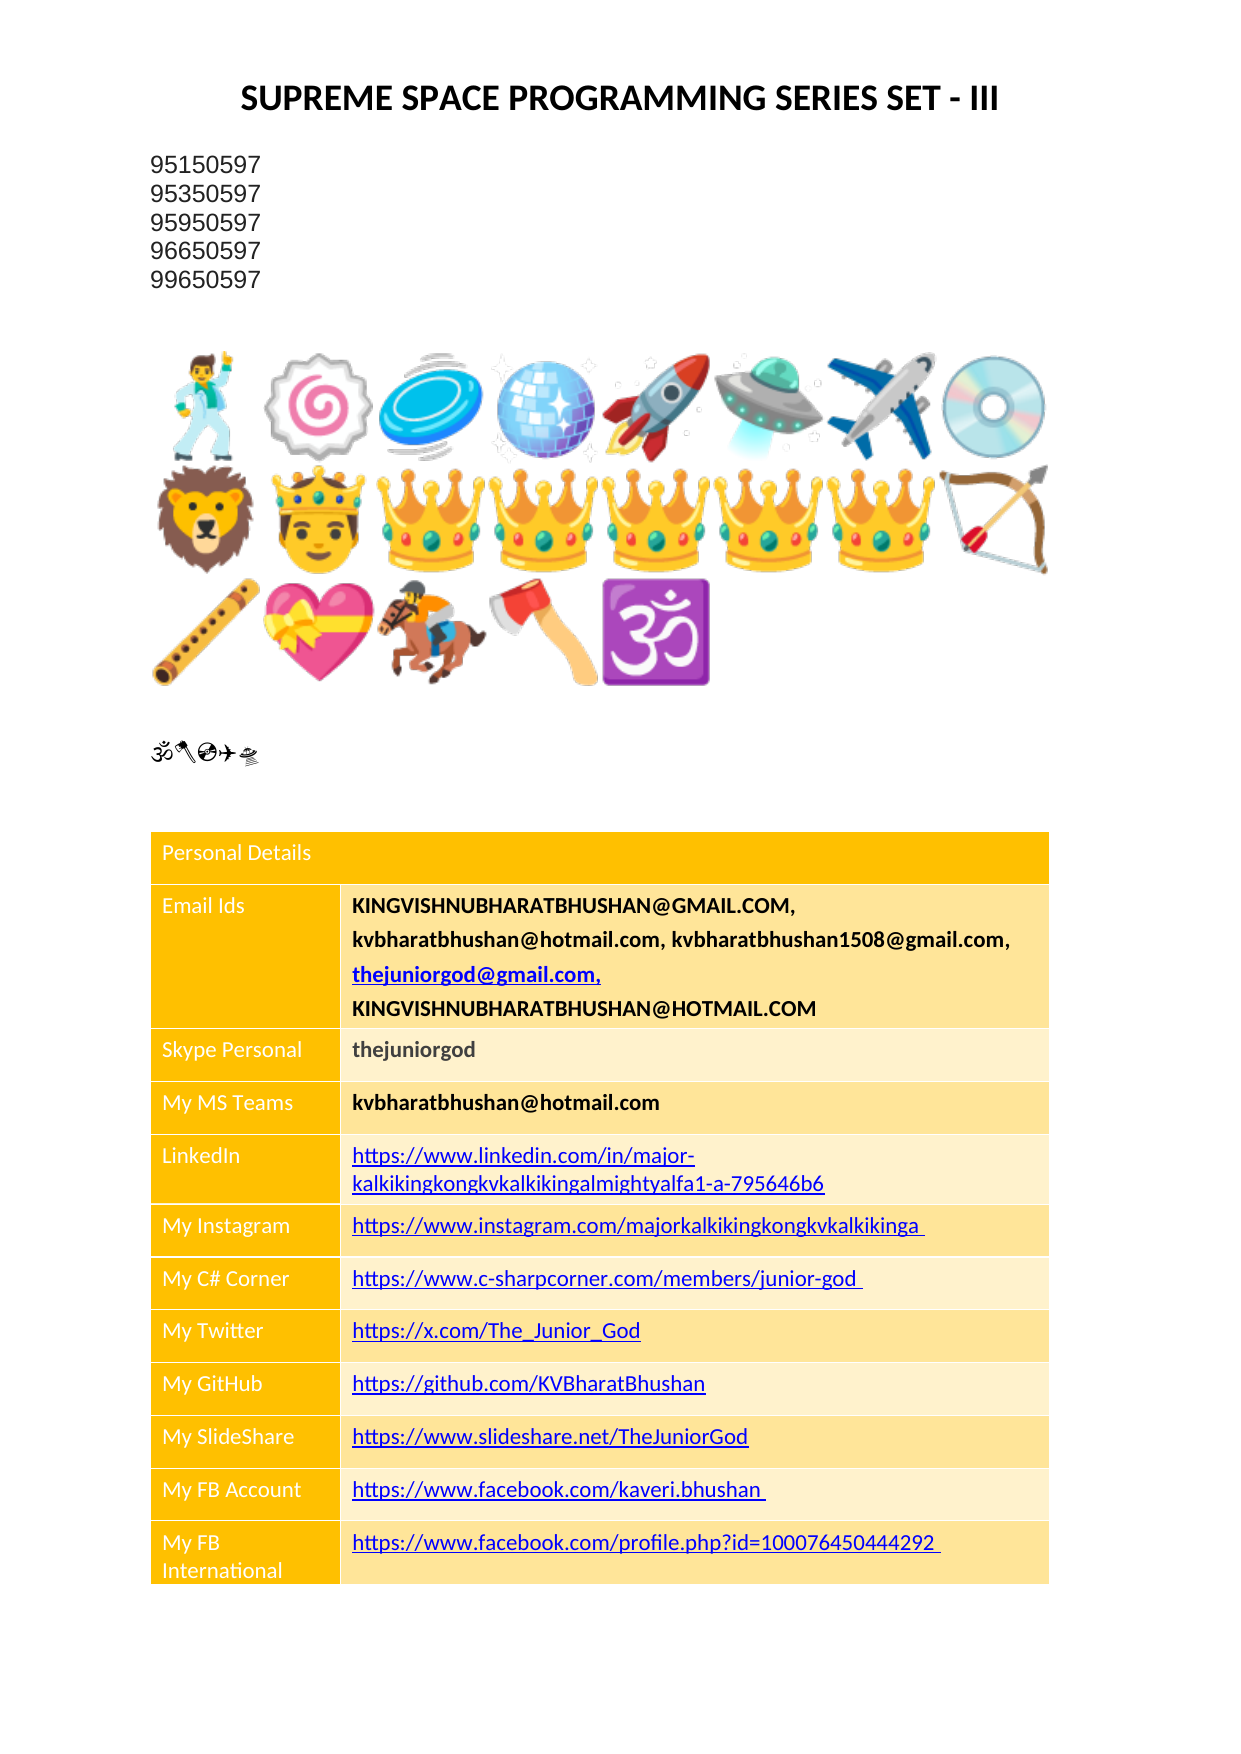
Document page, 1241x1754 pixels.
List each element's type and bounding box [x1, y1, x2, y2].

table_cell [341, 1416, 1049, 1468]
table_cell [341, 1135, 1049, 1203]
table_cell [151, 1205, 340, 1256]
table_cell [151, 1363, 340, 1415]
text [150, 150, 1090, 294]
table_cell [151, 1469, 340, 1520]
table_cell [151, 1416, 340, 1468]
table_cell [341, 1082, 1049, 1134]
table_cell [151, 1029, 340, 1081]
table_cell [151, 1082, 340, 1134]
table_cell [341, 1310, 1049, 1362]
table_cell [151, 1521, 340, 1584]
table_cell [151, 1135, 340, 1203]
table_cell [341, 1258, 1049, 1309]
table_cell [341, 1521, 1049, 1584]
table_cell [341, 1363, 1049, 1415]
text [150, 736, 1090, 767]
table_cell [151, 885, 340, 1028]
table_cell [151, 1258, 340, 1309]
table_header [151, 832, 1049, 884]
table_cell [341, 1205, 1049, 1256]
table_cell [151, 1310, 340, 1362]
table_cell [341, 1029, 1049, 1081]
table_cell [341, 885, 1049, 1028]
picture [150, 351, 1050, 689]
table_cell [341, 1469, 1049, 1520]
